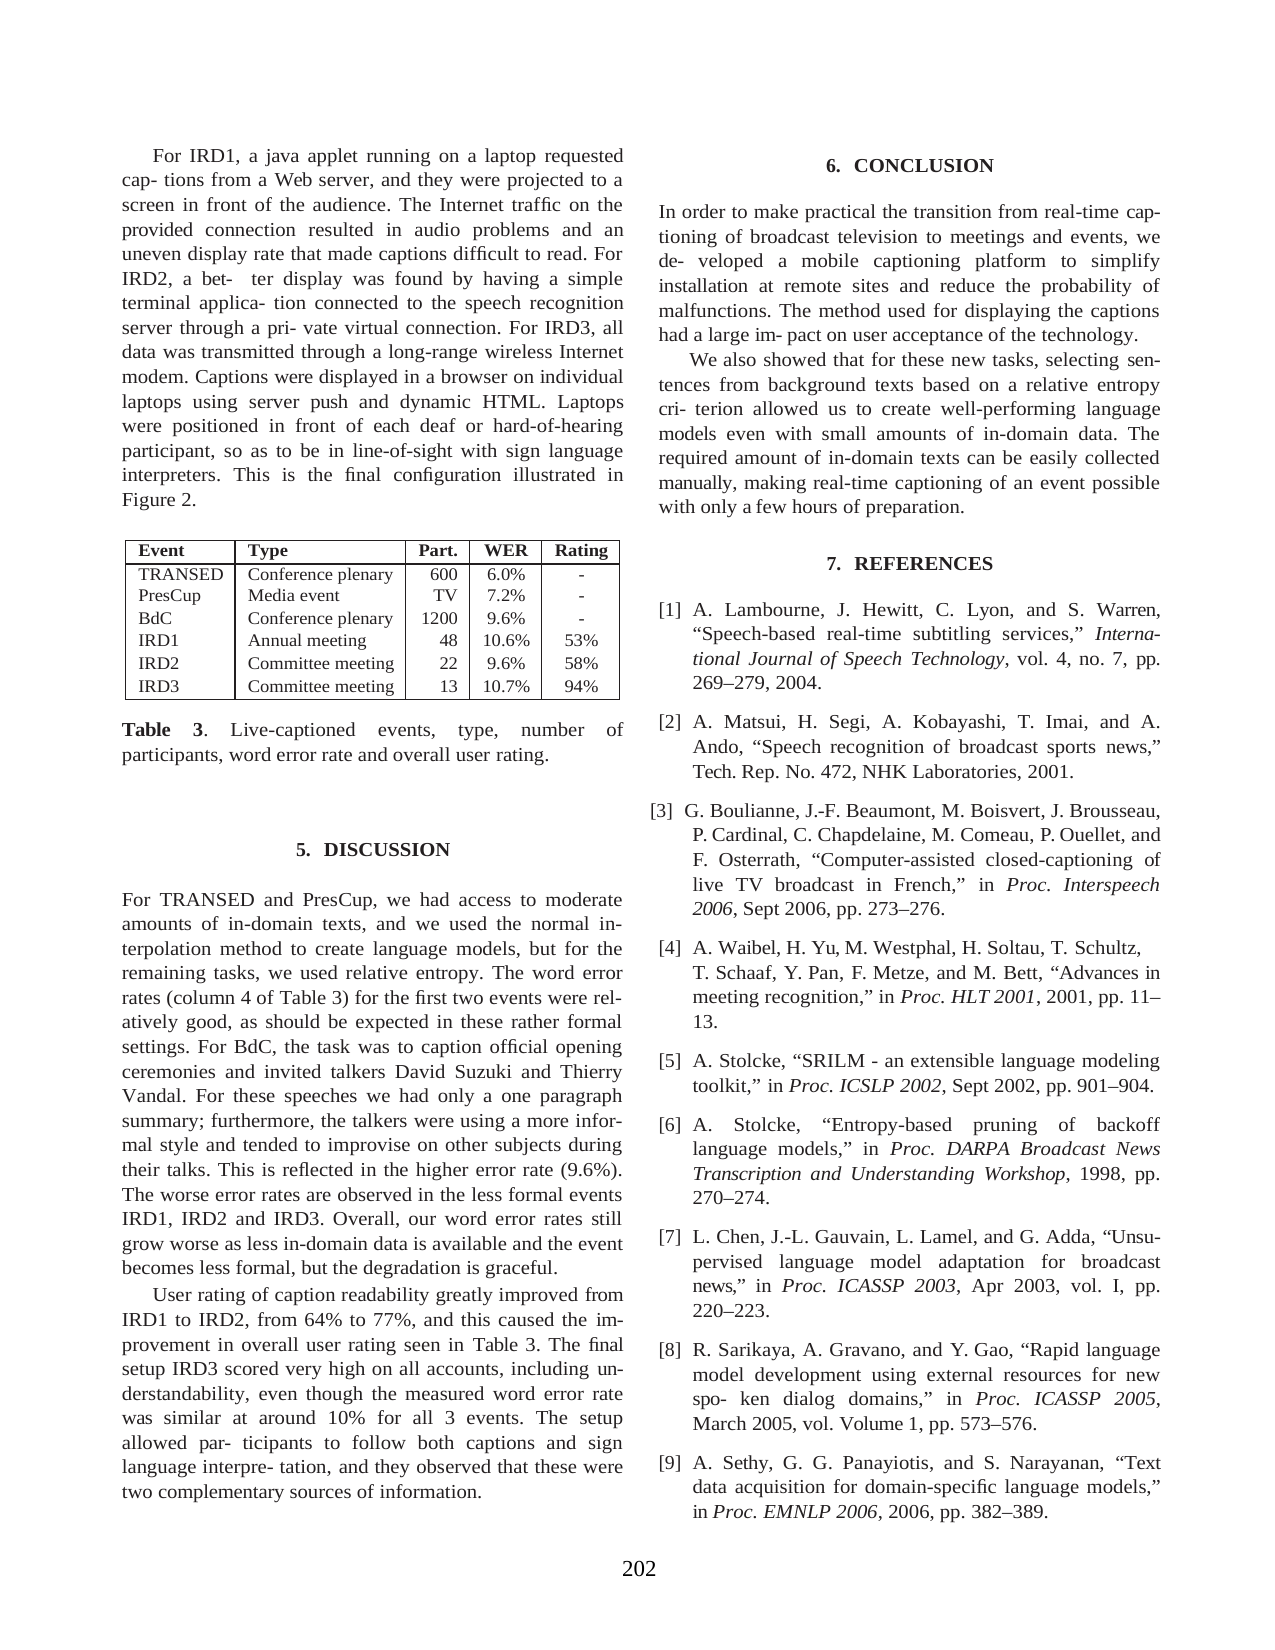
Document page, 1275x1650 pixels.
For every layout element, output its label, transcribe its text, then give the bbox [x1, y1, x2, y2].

text For IRD1, a java applet running on a laptop requested cap- tions from a Web server, and they were projected to a screen in front of the audience. The Internet trafﬁc on the provided connection resulted in audio problems and an uneven display rate that made captions difﬁcult to read. For IRD2, a bet- ter display was found by having a simple terminal applica- tion connected to the speech recognition server through a pri- vate virtual connection. For IRD3, all data was transmitted through a long-range wireless Internet modem. Captions were displayed in a browser on individual laptops using server push and dynamic HTML. Laptops were positioned in front of each deaf or hard-of-hearing participant, so as to be in line-of-sight with sign language interpreters. This is the ﬁnal conﬁguration illustrated in Figure 2. [122, 144, 624, 511]
list A. Matsui, H. Segi, A. Kobayashi, T. Imai, and A. Ando, “Speech recognition of broadcast sports news,” Tech. Rep. No. 472, NHK Laboratories, 2001. [658, 710, 1161, 782]
table_cell 600 [406, 565, 469, 585]
list A. Stolcke, “Entropy-based pruning of backoff language models,” in Proc. DARPA Broadcast News Transcription and Understanding Workshop, 1998, pp. 270–274. [658, 1112, 1161, 1209]
table_cell BdC [126, 608, 234, 630]
table_cell IRD3 [126, 675, 234, 699]
table_cell - [542, 608, 619, 630]
table_cell 53% [542, 630, 619, 653]
table_cell Conference plenary [236, 608, 405, 630]
table_cell 22 [406, 653, 469, 675]
table_cell 9.6% [470, 653, 541, 675]
table_cell IRD2 [126, 653, 234, 675]
table_cell Committee meeting [236, 675, 405, 699]
text User rating of caption readability greatly improved from IRD1 to IRD2, from 64% to 77%, and this caused the im- provement in overall user rating seen in Table 3. The ﬁnal setup IRD3 scored very high on all accounts, including un- derstandability, even though the measured word error rate was similar at around 10% for all 3 events. The setup allowed par- ticipants to follow both captions and sign language interpre- tation, and they observed that these were two complementary sources of information. [122, 1283, 624, 1503]
text Table 3. Live-captioned events, type, number of participants, word error rate and overall user rating. [122, 718, 624, 766]
table_header Event [126, 541, 234, 563]
table_cell - [542, 565, 619, 585]
table_cell 6.0% [470, 565, 541, 585]
text In order to make practical the transition from real-time cap- tioning of broadcast television to meetings and events, we de- veloped a mobile captioning platform to simplify installation at remote sites and reduce the probability of malfunctions. The method used for displaying the captions had a large im- pact on user acceptance of the technology. [658, 200, 1161, 346]
text T. Schaaf, Y. Pan, F. Metze, and M. Bett, “Advances in meeting recognition,” in Proc. HLT 2001, 2001, pp. 11– 13. [692, 961, 1161, 1033]
table_cell TRANSED [126, 565, 234, 585]
table_cell Committee meeting [236, 653, 405, 675]
text P. Cardinal, C. Chapdelaine, M. Comeau, P. Ouellet, and [658, 823, 1161, 846]
table_cell IRD1 [126, 630, 234, 653]
table_cell PresCup [126, 585, 234, 608]
table_cell - [542, 585, 619, 608]
table_cell 58% [542, 653, 619, 675]
list G. Boulianne, J.-F. Beaumont, M. Boisvert, J. Brousseau, [639, 798, 1161, 821]
text We also showed that for these new tasks, selecting sen- tences from background texts based on a relative entropy cri- terion allowed us to create well-performing language models even with small amounts of in-domain data. The required amount of in-domain texts can be easily collected manually, making real-time captioning of an event possible with only a few hours of preparation. [658, 348, 1161, 518]
list A. Lambourne, J. Hewitt, C. Lyon, and S. Warren, “Speech-based real-time subtitling services,” Interna- tional Journal of Speech Technology, vol. 4, no. 7, pp. 269–279, 2004. [658, 598, 1161, 694]
table_cell TV [406, 585, 469, 608]
subtitle CONCLUSION [826, 154, 1173, 177]
list R. Sarikaya, A. Gravano, and Y. Gao, “Rapid language model development using external resources for new spo- ken dialog domains,” in Proc. ICASSP 2005, March 2005, vol. Volume 1, pp. 573–576. [658, 1338, 1161, 1434]
table_cell Media event [236, 585, 405, 608]
text For TRANSED and PresCup, we had access to moderate amounts of in-domain texts, and we used the normal in- terpolation method to create language models, but for the remaining tasks, we used relative entropy. The word error rates (column 4 of Table 3) for the ﬁrst two events were rel- atively good, as should be expected in these rather formal settings. For BdC, the task was to caption ofﬁcial opening ceremonies and invited talkers David Suzuki and Thierry Vandal. For these speeches we had only a one paragraph summary; furthermore, the talkers were using a more infor- mal style and tended to improvise on other subjects during their talks. This is reﬂected in the higher error rate (9.6%). The worse error rates are observed in the less formal events IRD1, IRD2 and IRD3. Overall, our word error rates still grow worse as less in-domain data is available and the event becomes less formal, but the degradation is graceful. [122, 887, 624, 1279]
list L. Chen, J.-L. Gauvain, L. Lamel, and G. Adda, “Unsu- pervised language model adaptation for broadcast news,” in Proc. ICASSP 2003, Apr 2003, vol. I, pp. 220–223. [658, 1225, 1161, 1322]
list A. Stolcke, “SRILM - an extensible language modeling toolkit,” in Proc. ICSLP 2002, Sept 2002, pp. 901–904. [658, 1049, 1161, 1096]
table_cell 9.6% [470, 608, 541, 630]
table_cell 48 [406, 630, 469, 653]
table_cell 10.6% [470, 630, 541, 653]
subtitle DISCUSSION [296, 838, 628, 861]
table_header WER [470, 541, 541, 563]
table_header Rating [542, 541, 619, 563]
table_header Part. [406, 541, 469, 563]
table_cell 10.7% [470, 675, 541, 699]
table_cell 7.2% [470, 585, 541, 608]
table_cell 1200 [406, 608, 469, 630]
table_cell 94% [542, 675, 619, 699]
list A. Sethy, G. G. Panayiotis, and S. Narayanan, “Text data acquisition for domain-speciﬁc language models,” in Proc. EMNLP 2006, 2006, pp. 382–389. [658, 1451, 1161, 1523]
subtitle REFERENCES [826, 552, 1173, 574]
list A. Waibel, H. Yu, M. Westphal, H. Soltau, T. Schultz, [658, 936, 1173, 959]
table_cell Annual meeting [236, 630, 405, 653]
table_cell 13 [406, 675, 469, 699]
table_cell Conference plenary [236, 565, 405, 585]
table_header Type [236, 541, 405, 563]
text F. Osterrath, “Computer-assisted closed-captioning of live TV broadcast in French,” in Proc. Interspeech 2006, Sept 2006, pp. 273–276. [692, 848, 1161, 920]
